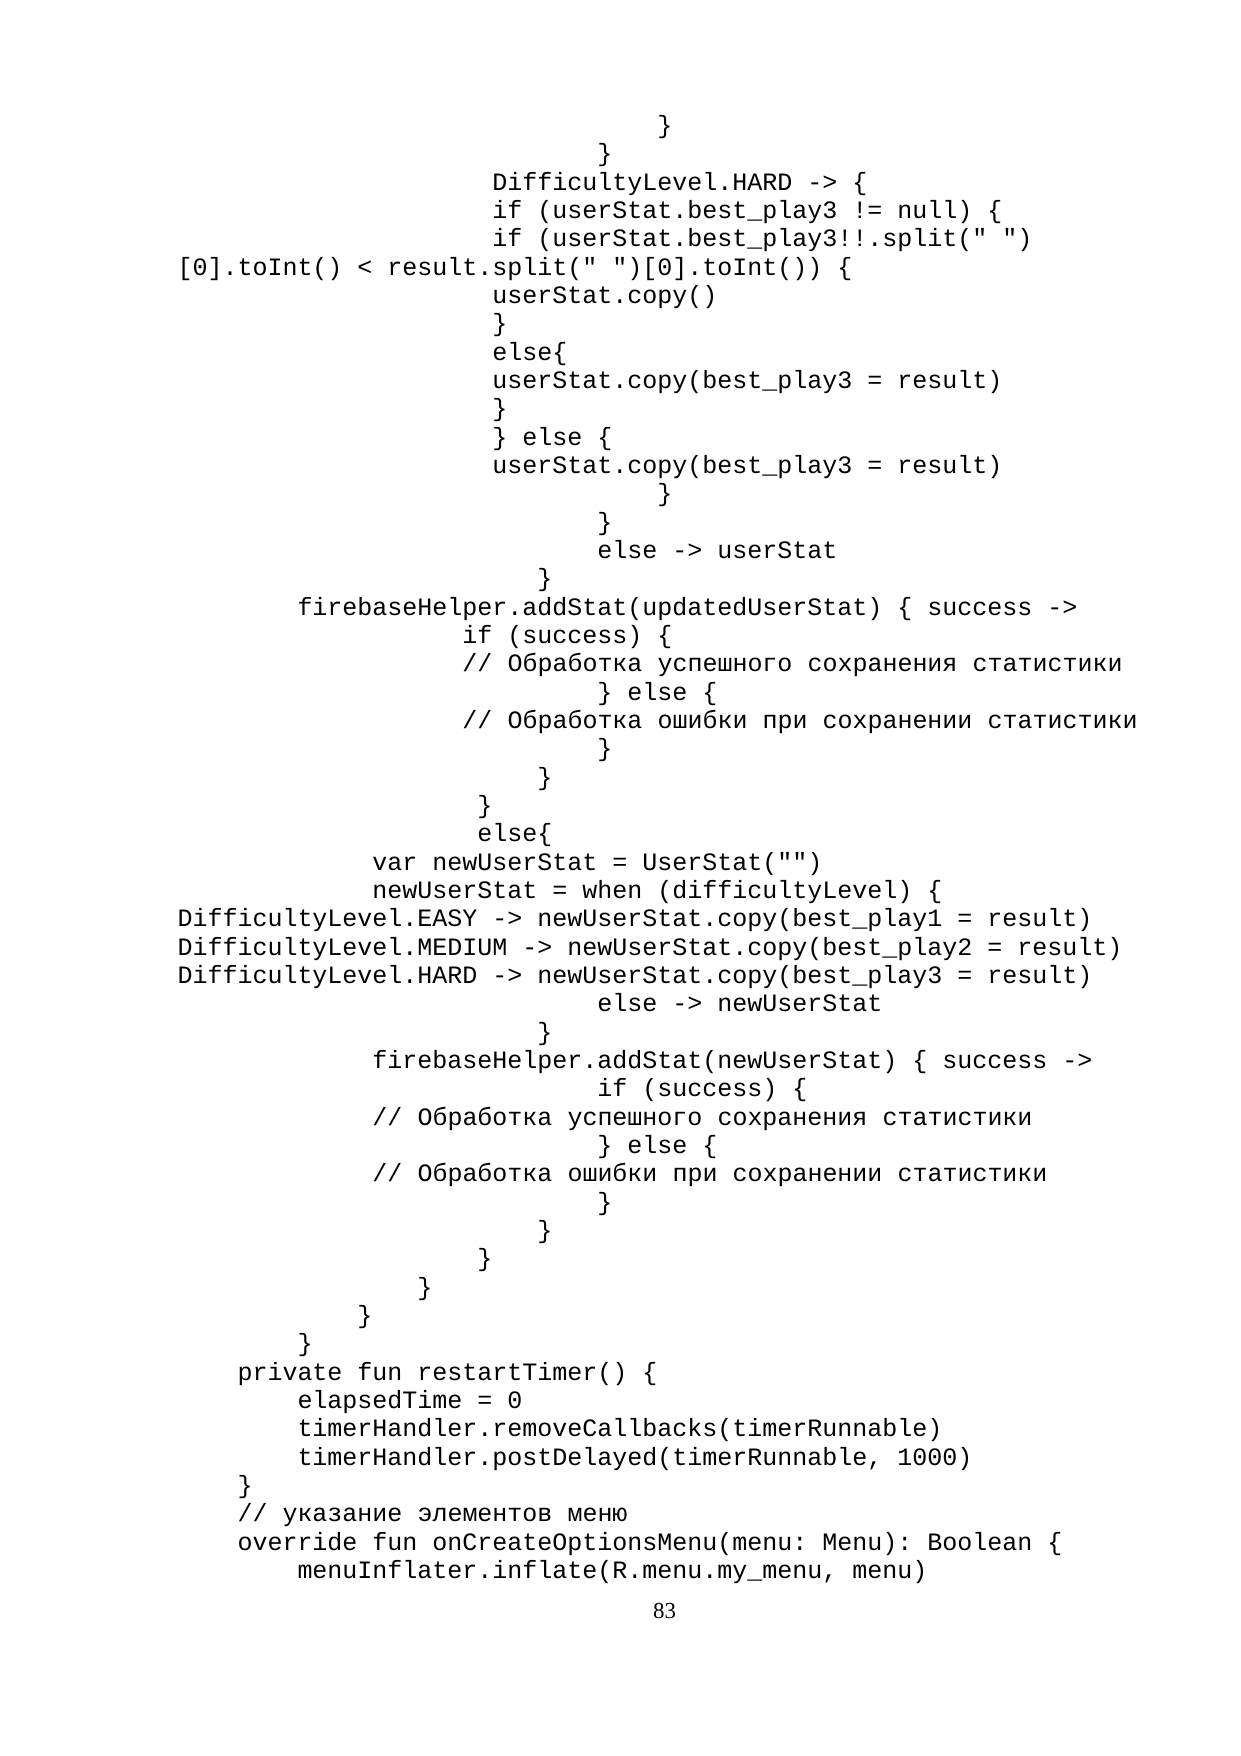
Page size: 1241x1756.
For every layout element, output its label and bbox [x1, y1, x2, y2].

text [177, 112, 1151, 1586]
